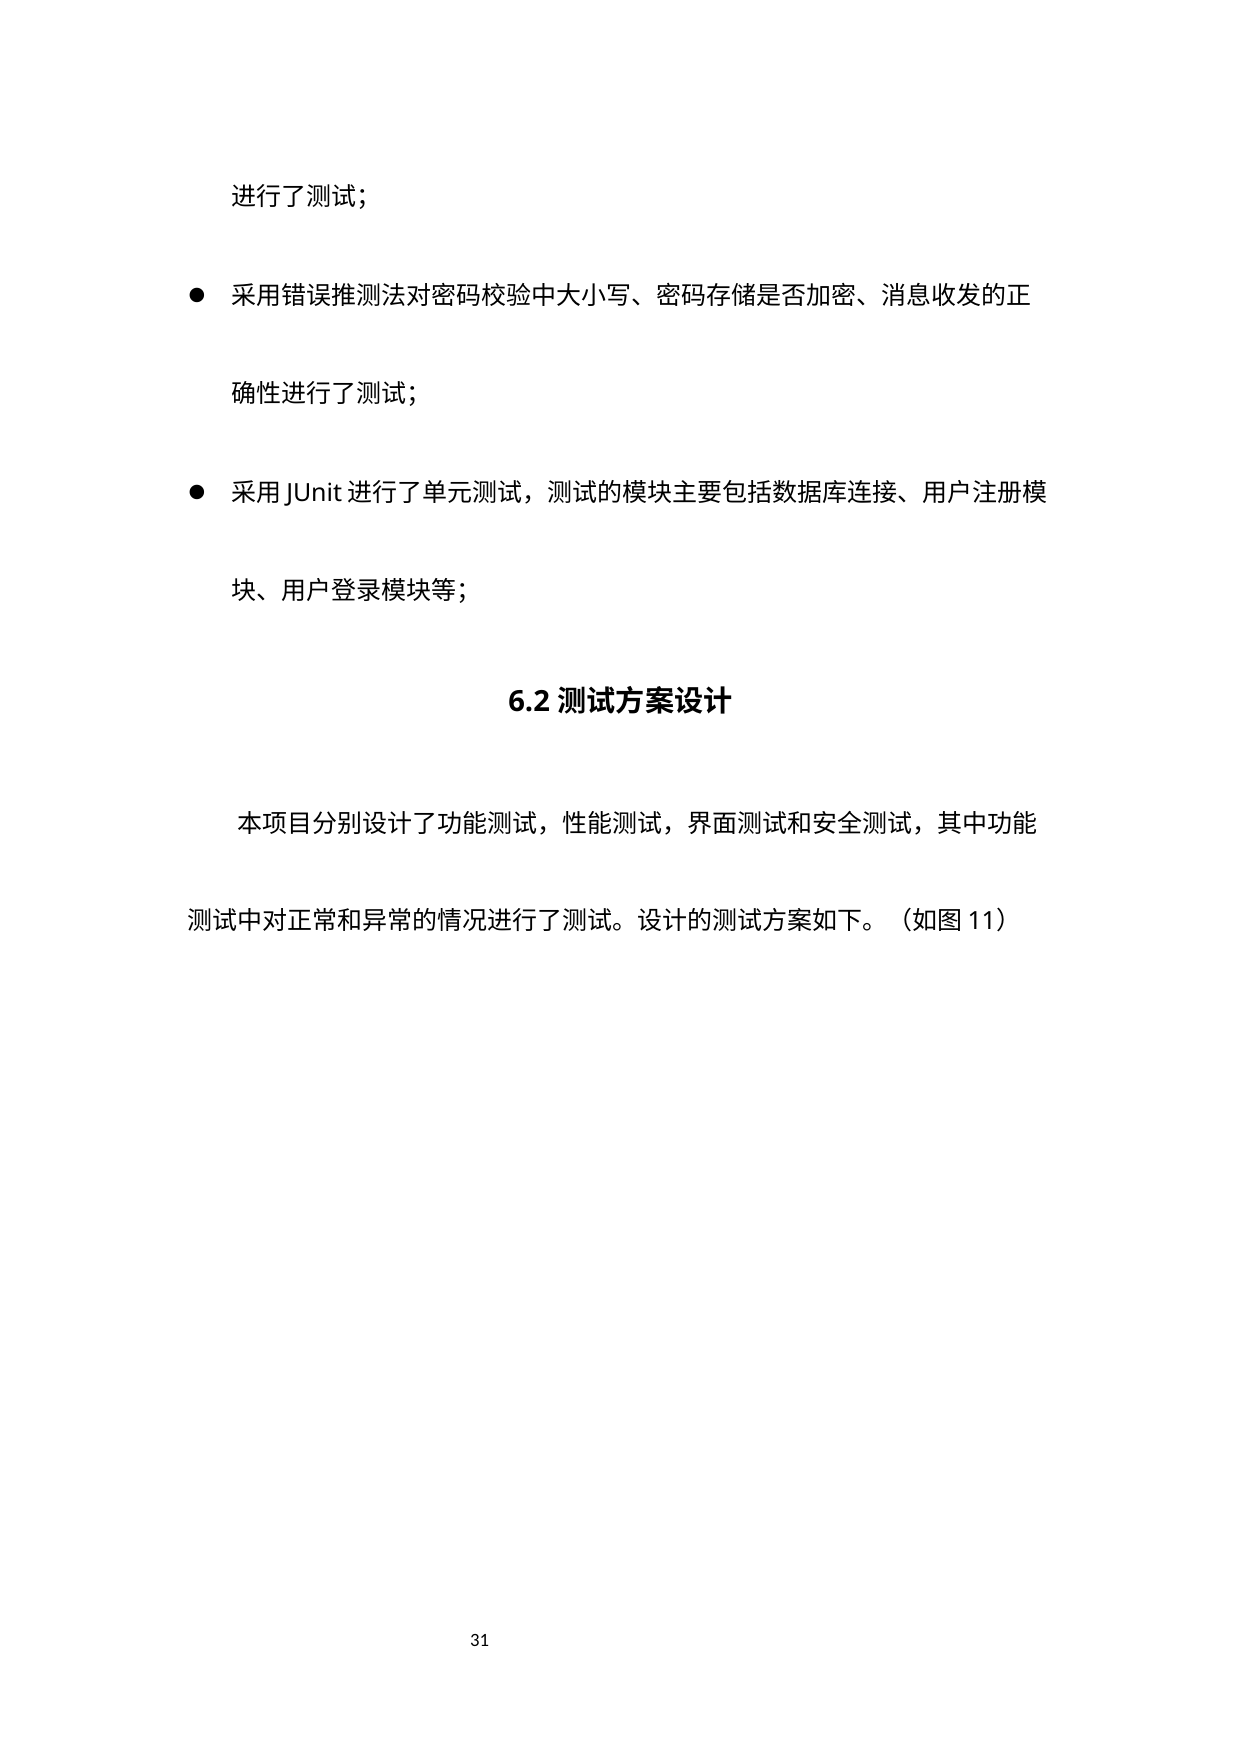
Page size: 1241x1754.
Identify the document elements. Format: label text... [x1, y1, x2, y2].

list 采用JUnit进行了单元测试，测试的模块主要包括数据库连接、用户注册模块、用户登录模块等； [187, 458, 1053, 621]
list 采用错误推测法对密码校验中大小写、密码存储是否加密、消息收发的正确性进行了测试； [187, 261, 1053, 424]
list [187, 162, 1053, 227]
text 本项目分别设计了功能测试，性能测试，界面测试和安全测试，其中功能测试中对正常和异常的情况进行了测试。设计的测试方案如下。（如图11） [187, 789, 1053, 951]
subtitle 6.2 测试方案设计 [187, 666, 1053, 731]
